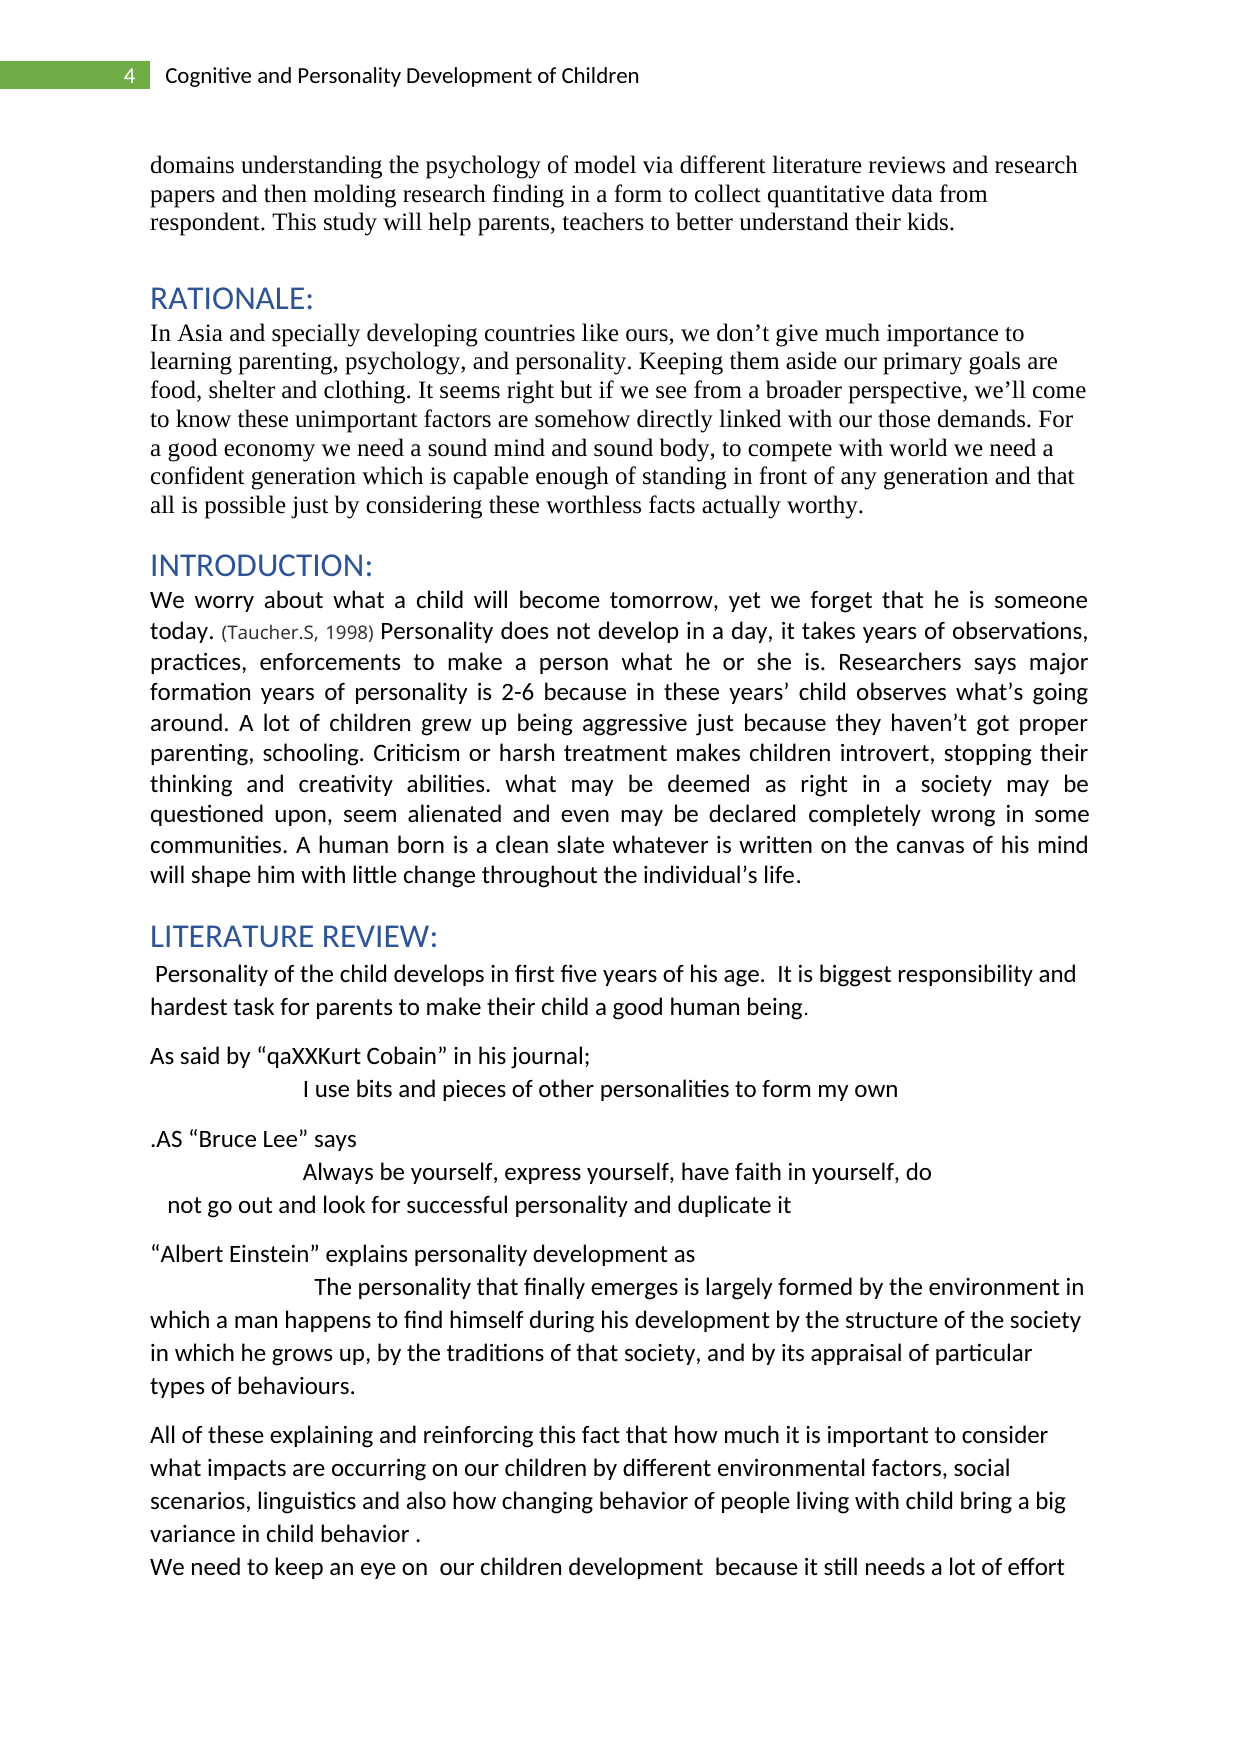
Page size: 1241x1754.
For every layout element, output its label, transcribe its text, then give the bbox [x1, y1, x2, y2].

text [150, 1420, 1090, 1582]
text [150, 150, 1090, 519]
text “Albert Einstein” explains personality development as The personality that finally emerges is largely formed by the environment in which a man happens to find himself during his development by the structure of the society in which he grows up, by the traditions of that society, and by its appraisal of particular types of behaviours. [150, 1238, 1090, 1401]
subtitle INTRODUCTION: [150, 544, 1090, 585]
text We worry about what a child will become tomorrow, yet we forget that he is someone today. (Taucher.S, 1998) Personality does not develop in a day, it takes years of observations, practices, enforcements to make a person what he or she is. Researchers says major formation years of personality is 2-6 because in these years’ child observes what’s going around. A lot of children grew up being aggressive just because they haven’t got proper parenting, schooling. Criticism or harsh treatment makes children introvert, stopping their thinking and creativity abilities. what may be deemed as right in a society may be questioned upon, seem alienated and even may be declared completely wrong in some communities. A human born is a clean slate whatever is written on the canvas of his mind will shape him with little change throughout the individual’s life. [150, 585, 1090, 890]
text LITERATURE REVIEW: Personality of the child develops in first five years of his age. It is biggest responsibility and hardest task for parents to make their child a good human being. [150, 915, 1090, 1021]
text As said by “qaXXKurt Cobain” in his journal; I use bits and pieces of other personalities to form my own [150, 1041, 1090, 1104]
text .AS “Bruce Lee” says Always be yourself, express yourself, have faith in yourself, do not go out and look for successful personality and duplicate it [150, 1123, 1090, 1219]
